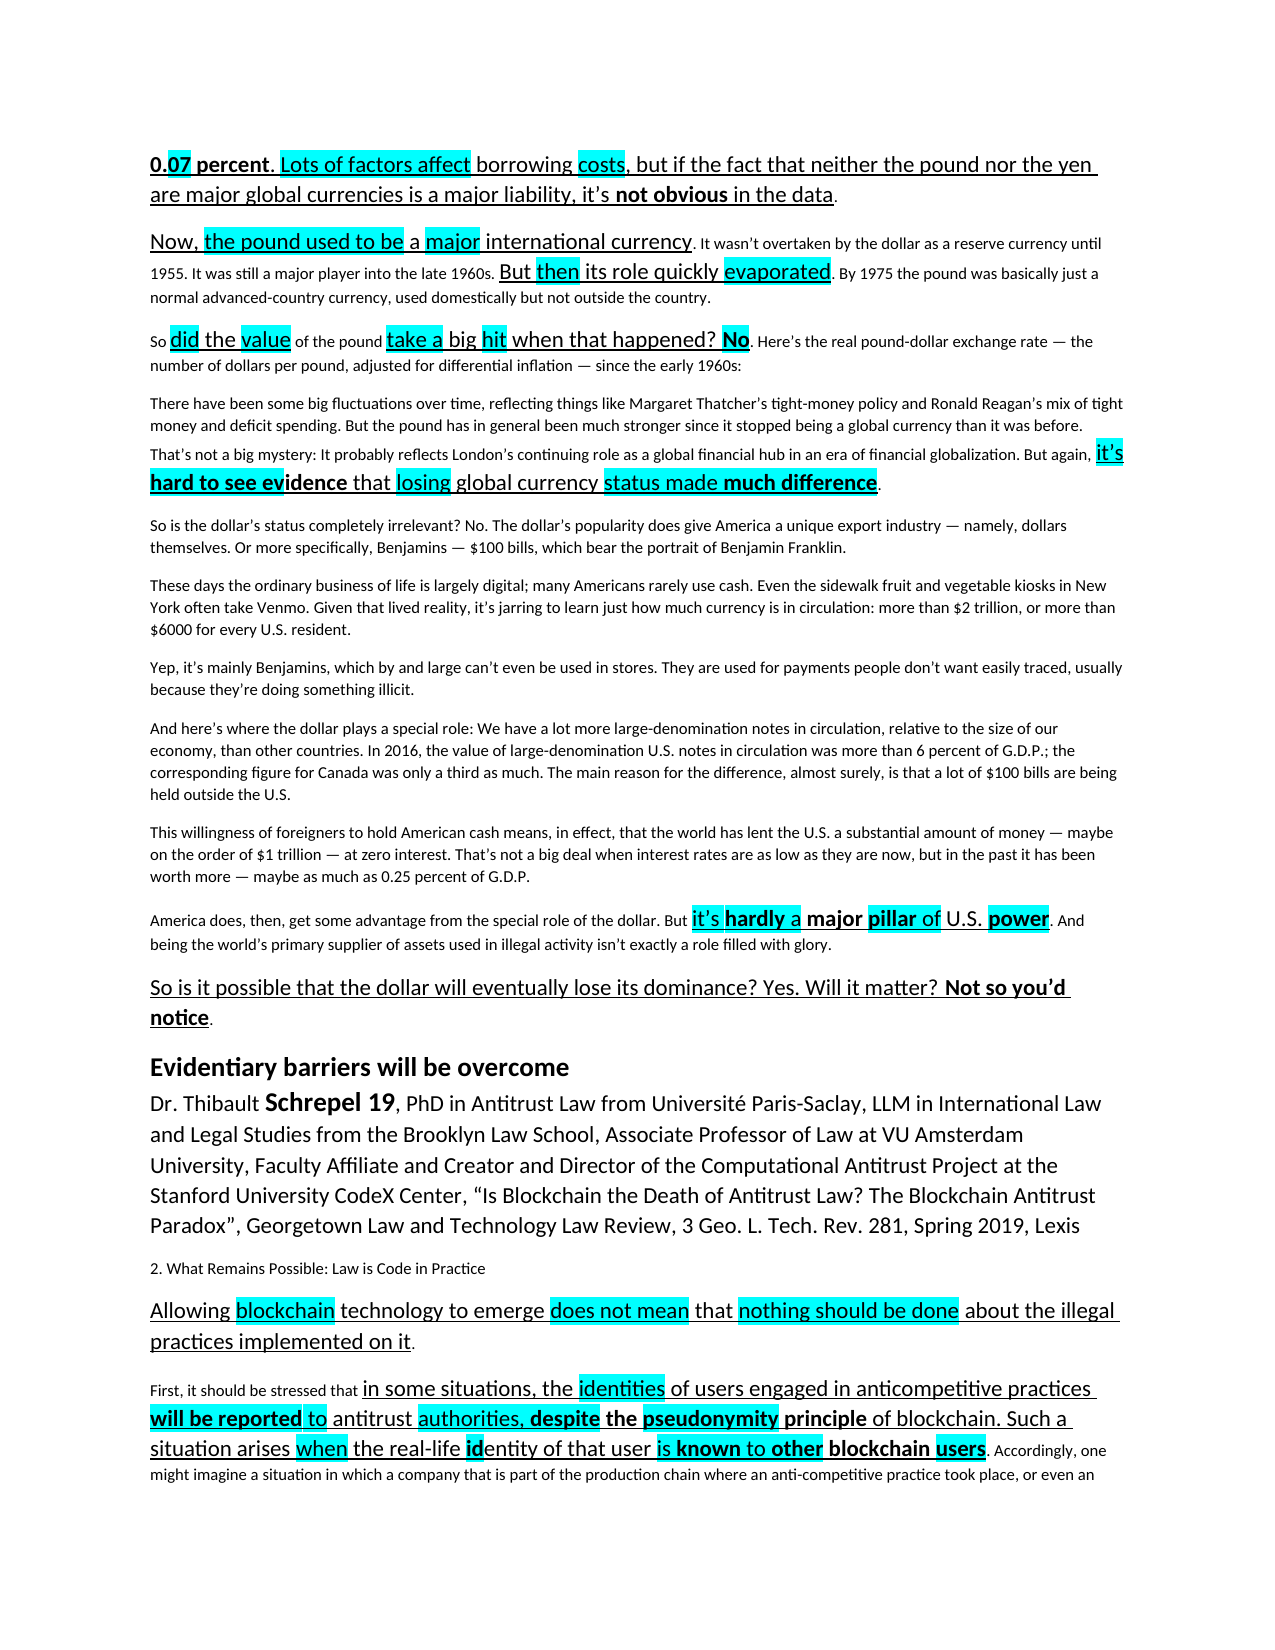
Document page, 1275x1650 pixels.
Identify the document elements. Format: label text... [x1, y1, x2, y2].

text So did the value of the pound take a big hit when that happened? No. Here’s the real pound-dollar exchange rate — the number of dollars per pound, adjusted for differential inflation — since the early 1960s: [150, 325, 1125, 375]
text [150, 150, 1125, 208]
text This willingness of foreigners to hold American cash means, in effect, that the world has lent the U.S. a substantial amount of money — maybe on the order of $1 trillion — at zero interest. That’s not a big deal when interest rates are as low as they are now, but in the past it has been worth more — maybe as much as 0.25 percent of G.D.P. [150, 822, 1125, 886]
text There have been some big fluctuations over time, reflecting things like Margaret Thatcher’s tight-money policy and Ronald Reagan’s mix of tight money and deficit spending. But the pound has in general been much stronger since it stopped being a global currency than it was before. That’s not a big mystery: It probably reflects London’s continuing role as a global financial hub in an era of financial globalization. But again, it’s hard to see evidence that losing global currency status made much difference. [150, 393, 1125, 496]
text Allowing blockchain technology to emerge does not mean that nothing should be done about the illegal practices implemented on it. [150, 1297, 1125, 1355]
text Dr. Thibault Schrepel 19, PhD in Antitrust Law from Université Paris-Saclay, LLM in International Law and Legal Studies from the Brooklyn Law School, Associate Professor of Law at VU Amsterdam University, Faculty Affiliate and Creator and Director of the Computational Antitrust Project at the Stanford University CodeX Center, “Is Blockchain the Death of Antitrust Law? The Blockchain Antitrust Paradox”, Georgetown Law and Technology Law Review, 3 Geo. L. Tech. Rev. 281, Spring 2019, Lexis [150, 1085, 1125, 1239]
text Now, the pound used to be a major international currency. It wasn’t overtaken by the dollar as a reserve currency until 1955. It was still a major player into the late 1960s. But then its role quickly evaporated. By 1975 the pound was basically just a normal advanced-country currency, used domestically but not outside the country. [150, 227, 1125, 307]
text America does, then, get some advantage from the special role of the dollar. But it’s hardly a major pillar of U.S. power. And being the world’s primary supplier of assets used in illegal activity isn’t exactly a role filled with glory. [150, 904, 1125, 954]
text And here’s where the dollar plays a special role: We have a lot more large-denomination notes in circulation, relative to the size of our economy, than other countries. In 2016, the value of large-denomination U.S. notes in circulation was more than 6 percent of G.D.P.; the corresponding figure for Canada was only a third as much. The main reason for the difference, almost surely, is that a lot of $100 bills are being held outside the U.S. [150, 718, 1125, 804]
text So is it possible that the dollar will eventually lose its dominance? Yes. Will it matter? Not so you’d notice. [150, 973, 1125, 1031]
text These days the ordinary business of life is largely digital; many Americans rarely use cash. Even the sidewalk fruit and vegetable kiosks in New York often take Venmo. Given that lived reality, it’s jarring to learn just how much currency is in circulation: more than $2 trillion, or more than $6000 for every U.S. resident. [150, 575, 1125, 639]
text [150, 1374, 1125, 1484]
subtitle Evidentiary barriers will be overcome [150, 1050, 1125, 1083]
text 2. What Remains Possible: Law is Code in Practice [150, 1258, 1125, 1278]
text So is the dollar’s status completely irrelevant? No. The dollar’s popularity does give America a unique export industry — namely, dollars themselves. Or more specifically, Benjamins — $100 bills, which bear the portrait of Benjamin Franklin. [150, 515, 1125, 557]
text Yep, it’s mainly Benjamins, which by and large can’t even be used in stores. They are used for payments people don’t want easily traced, usually because they’re doing something illicit. [150, 658, 1125, 700]
